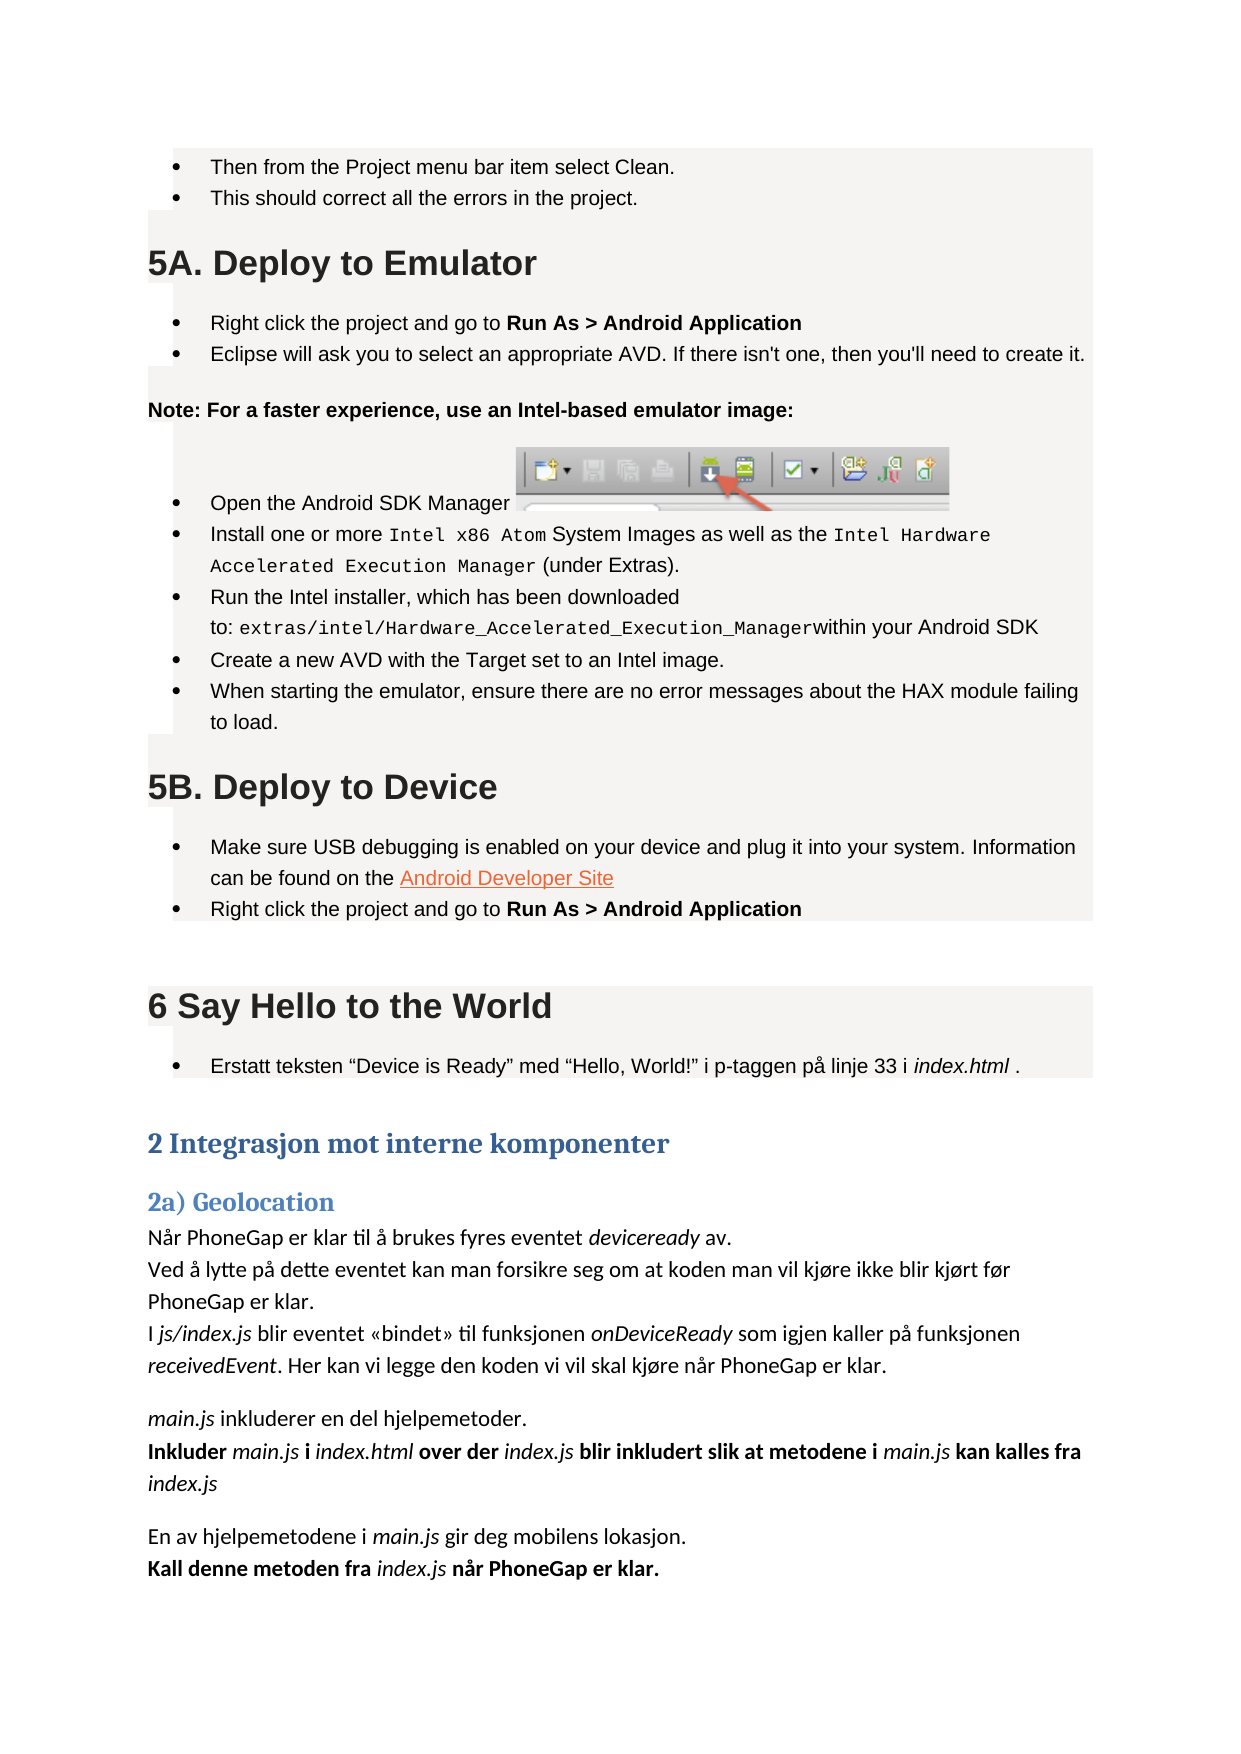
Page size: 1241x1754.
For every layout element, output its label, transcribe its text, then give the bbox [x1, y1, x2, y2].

list Make sure USB debugging is enabled on your device and plug it into your system. Information can be found on the Android Developer Site [173, 827, 1093, 890]
list Right click the project and go to Run As > Android Application [173, 890, 1093, 921]
list Install one or more Intel x86 Atom System Images as well as the Intel Hardware Accelerated Execution Manager (under Extras). [173, 515, 1093, 578]
list Then from the Project menu bar item select Clean. [173, 148, 1093, 179]
subtitle 2 Integrasjon mot interne komponenter [148, 1128, 1093, 1161]
list Eclipse will ask you to select an appropriate AVD. If there isn't one, then you'll need to create it. [173, 334, 1093, 366]
list When starting the emulator, ensure there are no error messages about the HAX module failing to load. [173, 672, 1093, 734]
text Note: For a faster experience, use an Intel-based emulator image: [148, 391, 1093, 422]
subtitle 5A. Deploy to Emulator [148, 243, 1093, 283]
list Run the Intel installer, which has been downloaded to: extras/intel/Hardware_Accelerated_Execution_Managerwithin your Android SDK [173, 578, 1093, 640]
list Create a new AVD with the Target set to an Intel image. [173, 640, 1093, 672]
picture [515, 447, 950, 511]
list Right click the project and go to Run As > Android Application [173, 303, 1093, 334]
text main.js inkluderer en del hjelpemetoder. Inkluder main.js i index.html over der index.js blir inkludert slik at metodene i main.js kan kalles fra index.js [148, 1404, 1093, 1497]
subtitle 6 Say Hello to the World [148, 986, 1093, 1026]
text Når PhoneGap er klar til å brukes fyres eventet deviceready av. Ved å lytte på dette eventet kan man forsikre seg om at koden man vil kjøre ikke blir kjørt før PhoneGap er klar. I js/index.js blir eventet «bindet» til funksjonen onDeviceReady som igjen kaller på funksjonen receivedEvent. Her kan vi legge den koden vi vil skal kjøre når PhoneGap er klar. [148, 1223, 1093, 1379]
text En av hjelpemetodene i main.js gir deg mobilens lokasjon. Kall denne metoden fra index.js når PhoneGap er klar. [148, 1522, 1093, 1582]
subtitle 2a) Geolocation [148, 1187, 1093, 1218]
subtitle 5B. Deploy to Device [148, 767, 1093, 807]
list This should correct all the errors in the project. [173, 179, 1093, 210]
list Erstatt teksten “Device is Ready” med “Hello, World!” i p-taggen på linje 33 i index.html . [173, 1046, 1093, 1078]
